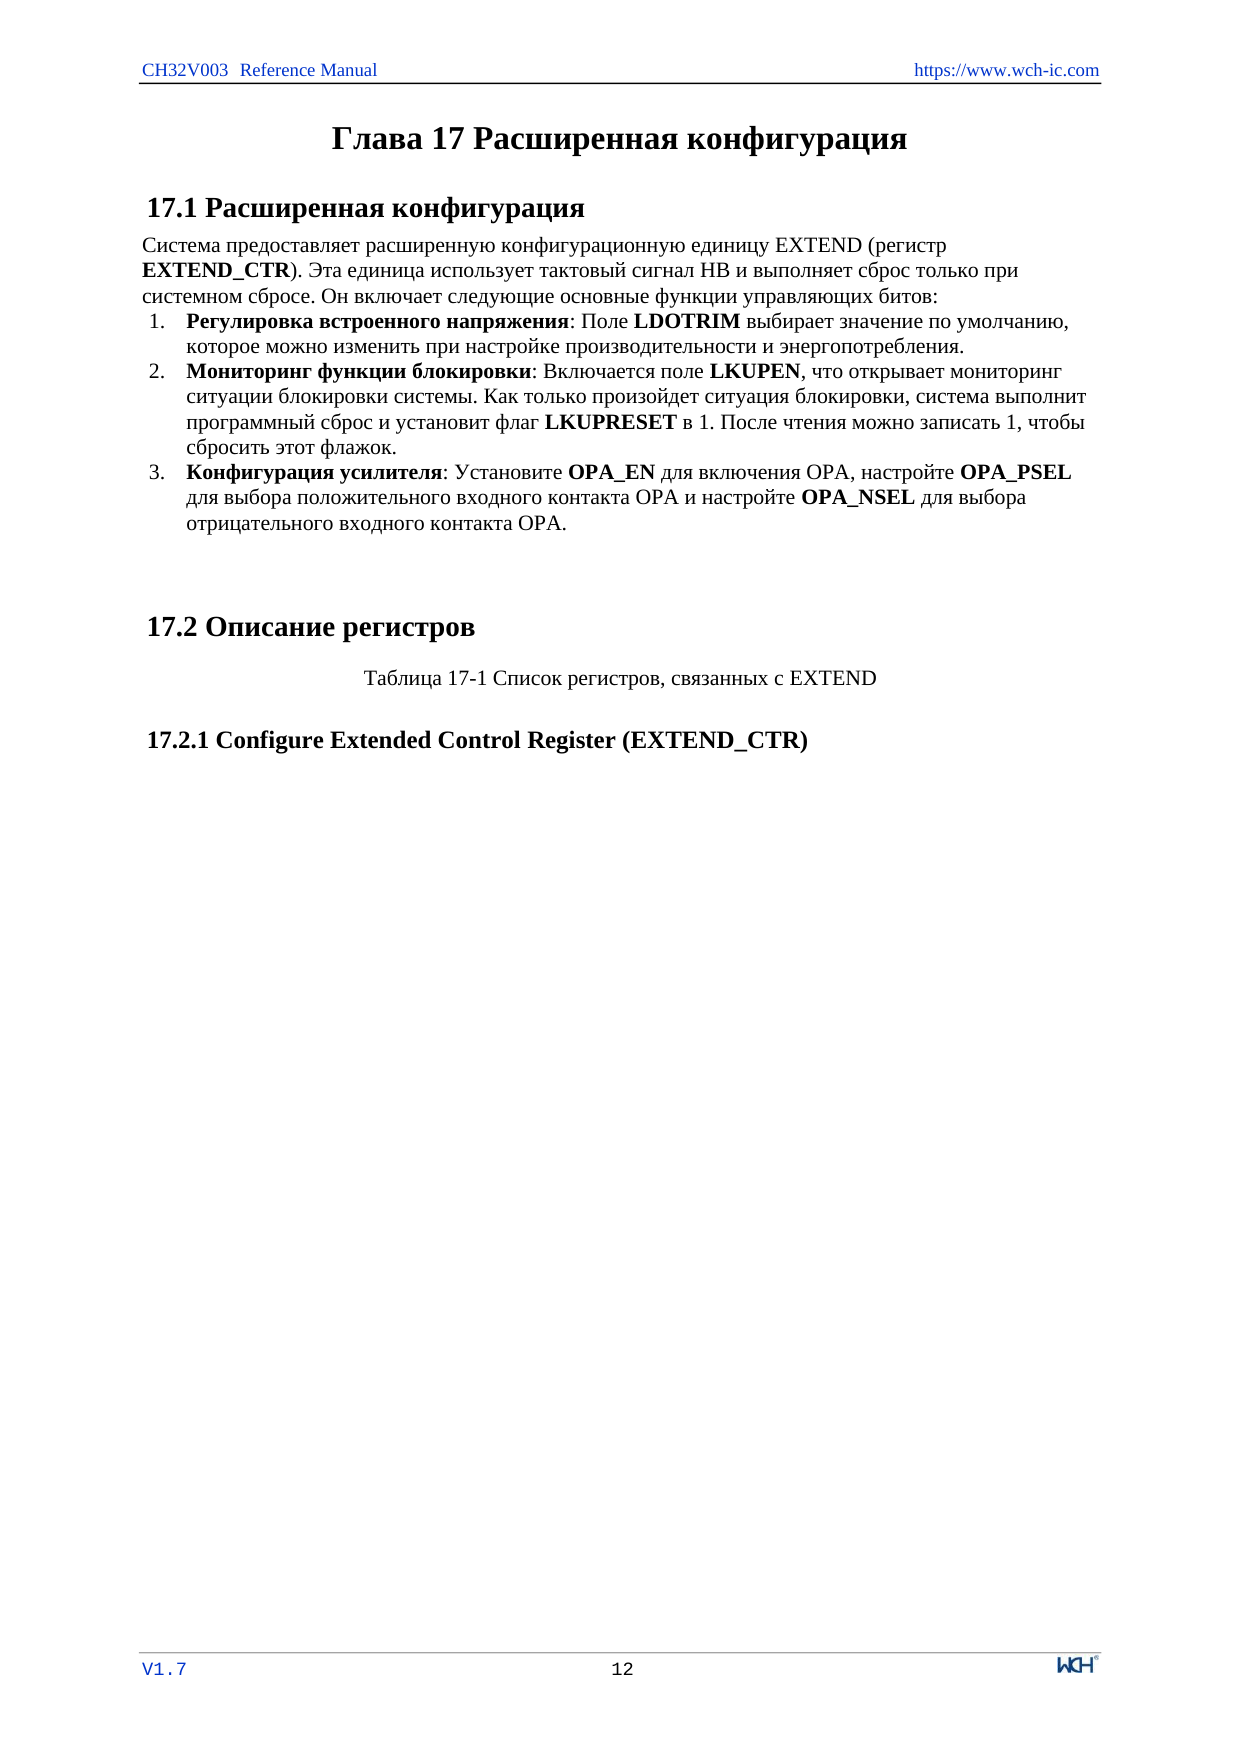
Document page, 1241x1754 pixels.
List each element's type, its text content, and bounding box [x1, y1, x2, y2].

subtitle 17.2 Описание регистров [146, 609, 1098, 643]
list Мониторинг функции блокировки: Включается поле LKUPEN, что открывает мониторинг ситуации блокировки системы. Как только произойдет ситуация блокировки, система выполнит программный сброс и установит флаг LKUPRESET в 1. После чтения можно записать 1, чтобы сбросить этот флажок. [149, 358, 1104, 459]
subtitle 17.2.1 Configure Extended Control Register (EXTEND_CTR) [147, 725, 1098, 754]
subtitle Глава 17 Расширенная конфигурация [146, 118, 1093, 156]
text Таблица 17-1 Список регистров, связанных с EXTEND [342, 665, 898, 691]
text Система предоставляет расширенную конфигурационную единицу EXTEND (регистр EXTEND_CTR). Эта единица использует тактовый сигнал HB и выполняет сброс только при системном сбросе. Он включает следующие основные функции управляющих битов: [142, 232, 1104, 308]
list Регулировка встроенного напряжения: Поле LDOTRIM выбирает значение по умолчанию, которое можно изменить при настройке производительности и энергопотребления. [149, 308, 1104, 358]
picture [1057, 1654, 1099, 1673]
list Конфигурация усилителя: Установите OPA_EN для включения OPA, настройте OPA_PSEL для выбора положительного входного контакта OPA и настройте OPA_NSEL для выбора отрицательного входного контакта OPA. [149, 459, 1104, 535]
subtitle 17.1 Расширенная конфигурация [146, 191, 1098, 224]
